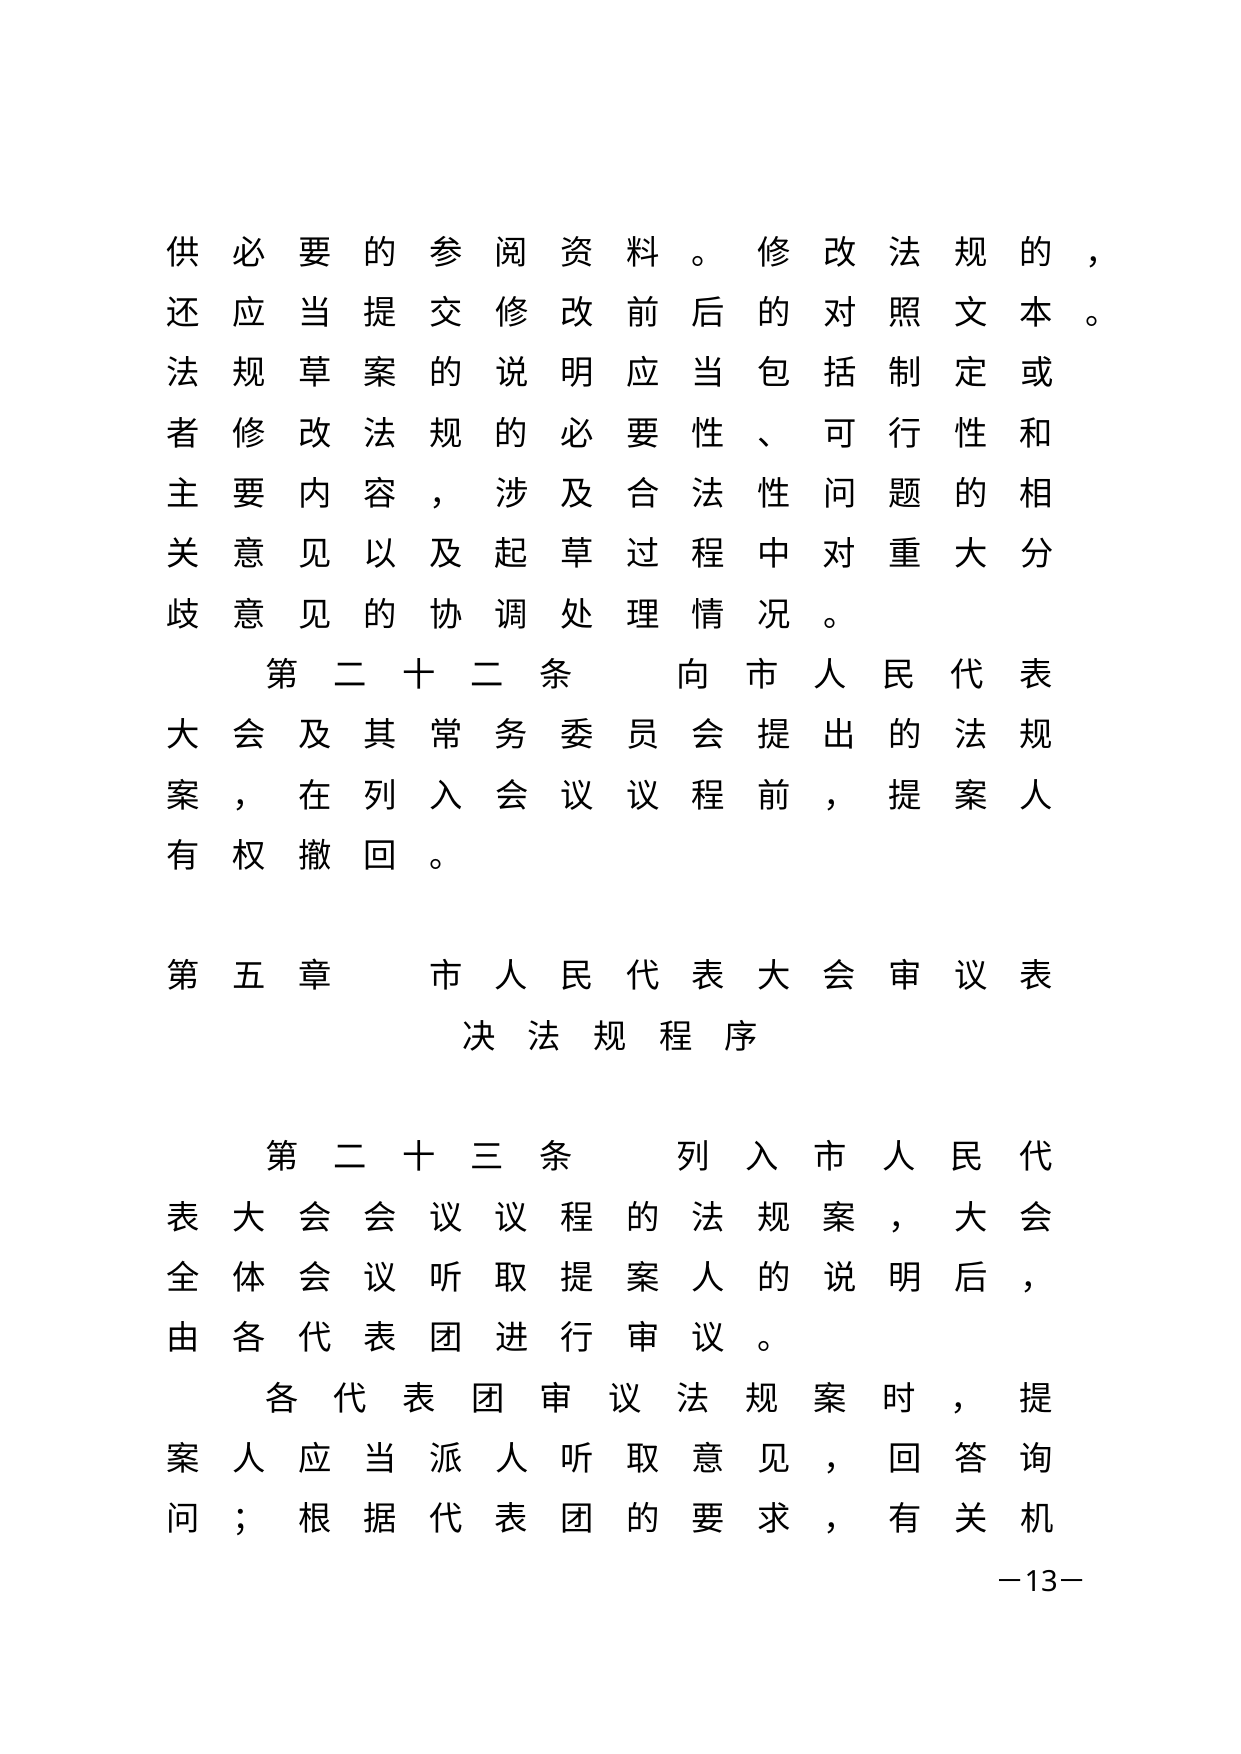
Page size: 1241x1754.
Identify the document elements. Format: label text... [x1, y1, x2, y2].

text 第二十三条 列入市人民代表大会会议议程的法规案，大会全体会议听取提案人的说明后，由各代表团进行审议。 [167, 1124, 1085, 1365]
text 各代表团审议法规案时，提案人应当派人听取意见，回答询问；根据代表团的要求，有关机关、组织应当派人介绍情况。 [167, 1365, 1085, 1546]
text 第二十二条 向市人民代表大会及其常务委员会提出的法规案，在列入会议议程前，提案人有权撤回。 [167, 642, 1085, 883]
text 第五章 市人民代表大会审议表决法规程序 [167, 943, 1085, 1064]
